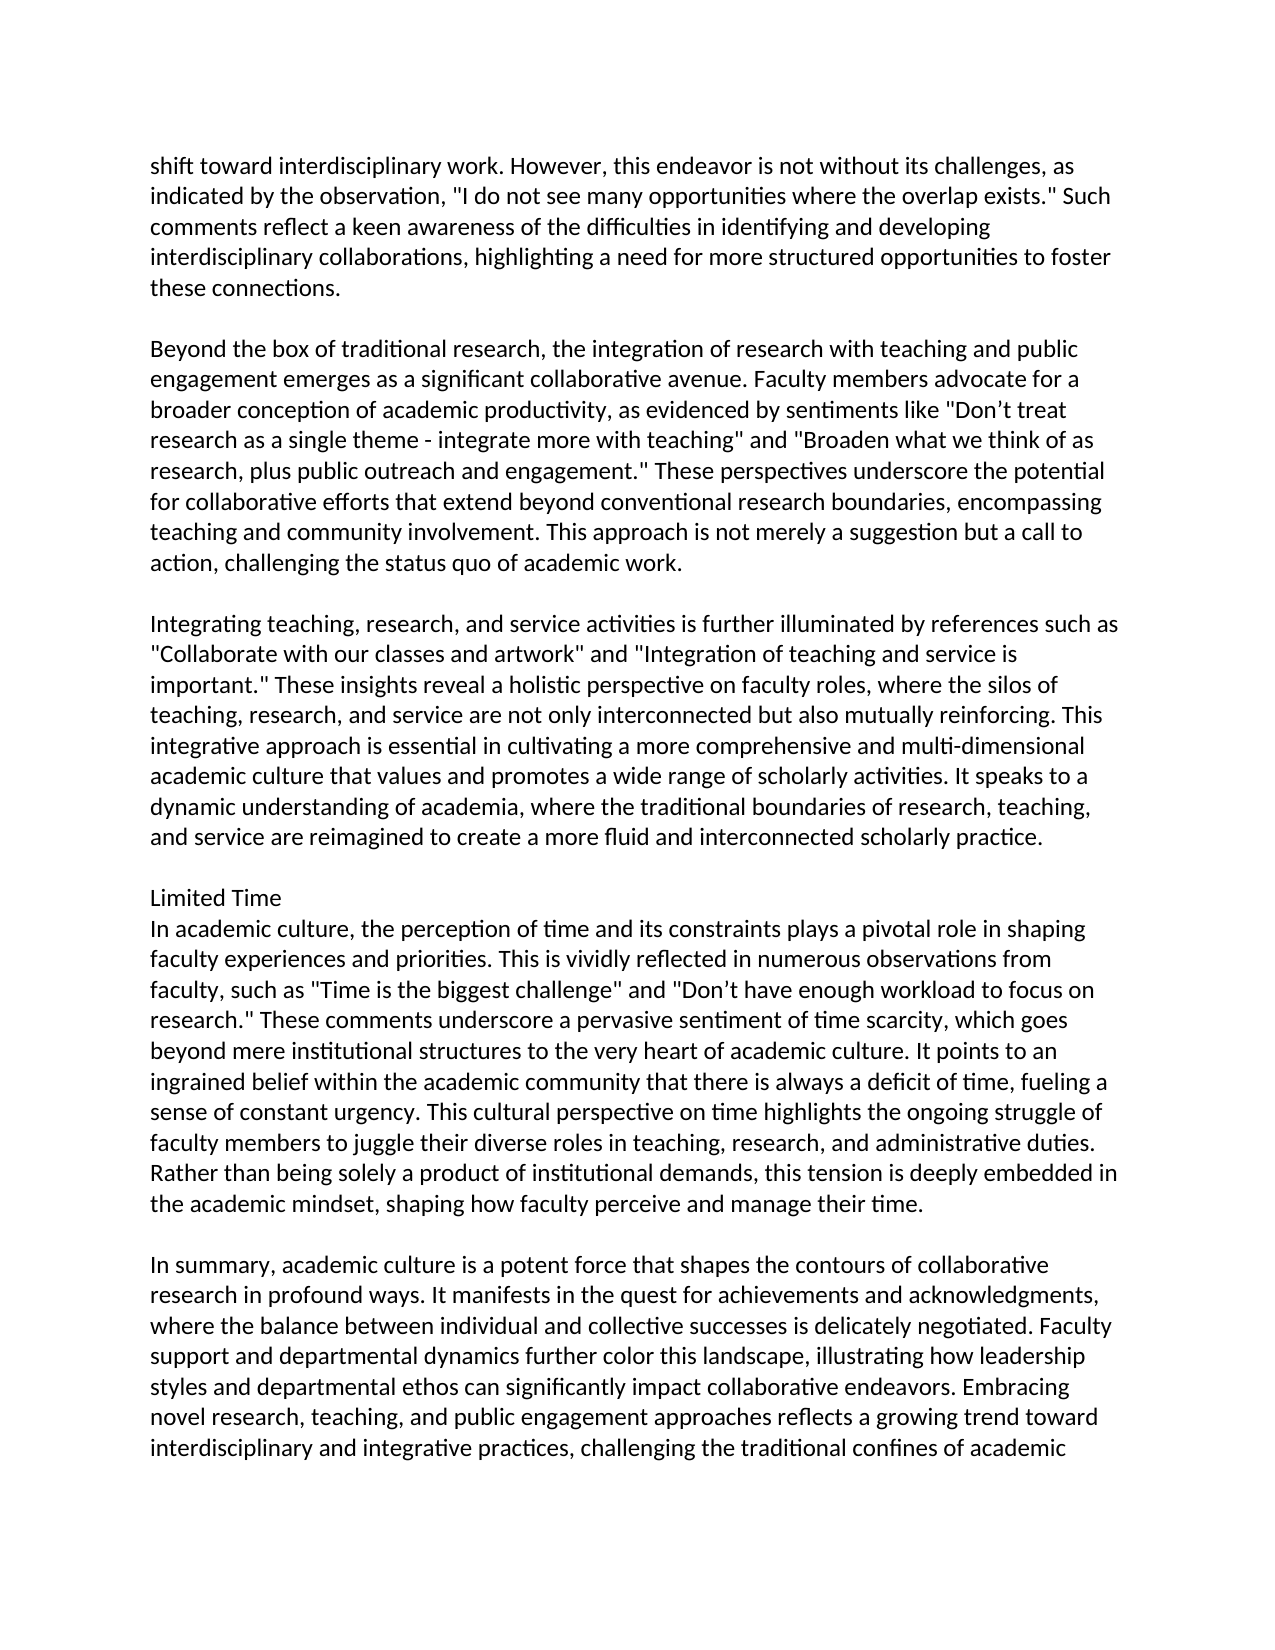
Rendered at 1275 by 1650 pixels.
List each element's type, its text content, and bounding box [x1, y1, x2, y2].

text In academic culture, the perception of time and its constraints plays a pivotal role in shaping faculty experiences and priorities. This is vividly reflected in numerous observations from faculty, such as "Time is the biggest challenge" and "Don’t have enough workload to focus on research." These comments underscore a pervasive sentiment of time scarcity, which goes beyond mere institutional structures to the very heart of academic culture. It points to an ingrained belief within the academic community that there is always a deficit of time, fueling a sense of constant urgency. This cultural perspective on time highlights the ongoing struggle of faculty members to juggle their diverse roles in teaching, research, and administrative duties. Rather than being solely a product of institutional demands, this tension is deeply embedded in the academic mindset, shaping how faculty perceive and manage their time. [150, 913, 1125, 1218]
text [150, 1249, 1125, 1462]
text Beyond the box of traditional research, the integration of research with teaching and public engagement emerges as a significant collaborative avenue. Faculty members advocate for a broader conception of academic productivity, as evidenced by sentiments like "Don’t treat research as a single theme - integrate more with teaching" and "Broaden what we think of as research, plus public outreach and engagement." These perspectives underscore the potential for collaborative efforts that extend beyond conventional research boundaries, encompassing teaching and community involvement. This approach is not merely a suggestion but a call to action, challenging the status quo of academic work. [150, 333, 1125, 577]
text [150, 150, 1125, 303]
text Integrating teaching, research, and service activities is further illuminated by references such as "Collaborate with our classes and artwork" and "Integration of teaching and service is important." These insights reveal a holistic perspective on faculty roles, where the silos of teaching, research, and service are not only interconnected but also mutually reinforcing. This integrative approach is essential in cultivating a more comprehensive and multi-dimensional academic culture that values and promotes a wide range of scholarly activities. It speaks to a dynamic understanding of academia, where the traditional boundaries of research, teaching, and service are reimagined to create a more fluid and interconnected scholarly practice. [150, 608, 1125, 852]
text Limited Time [150, 882, 1125, 913]
